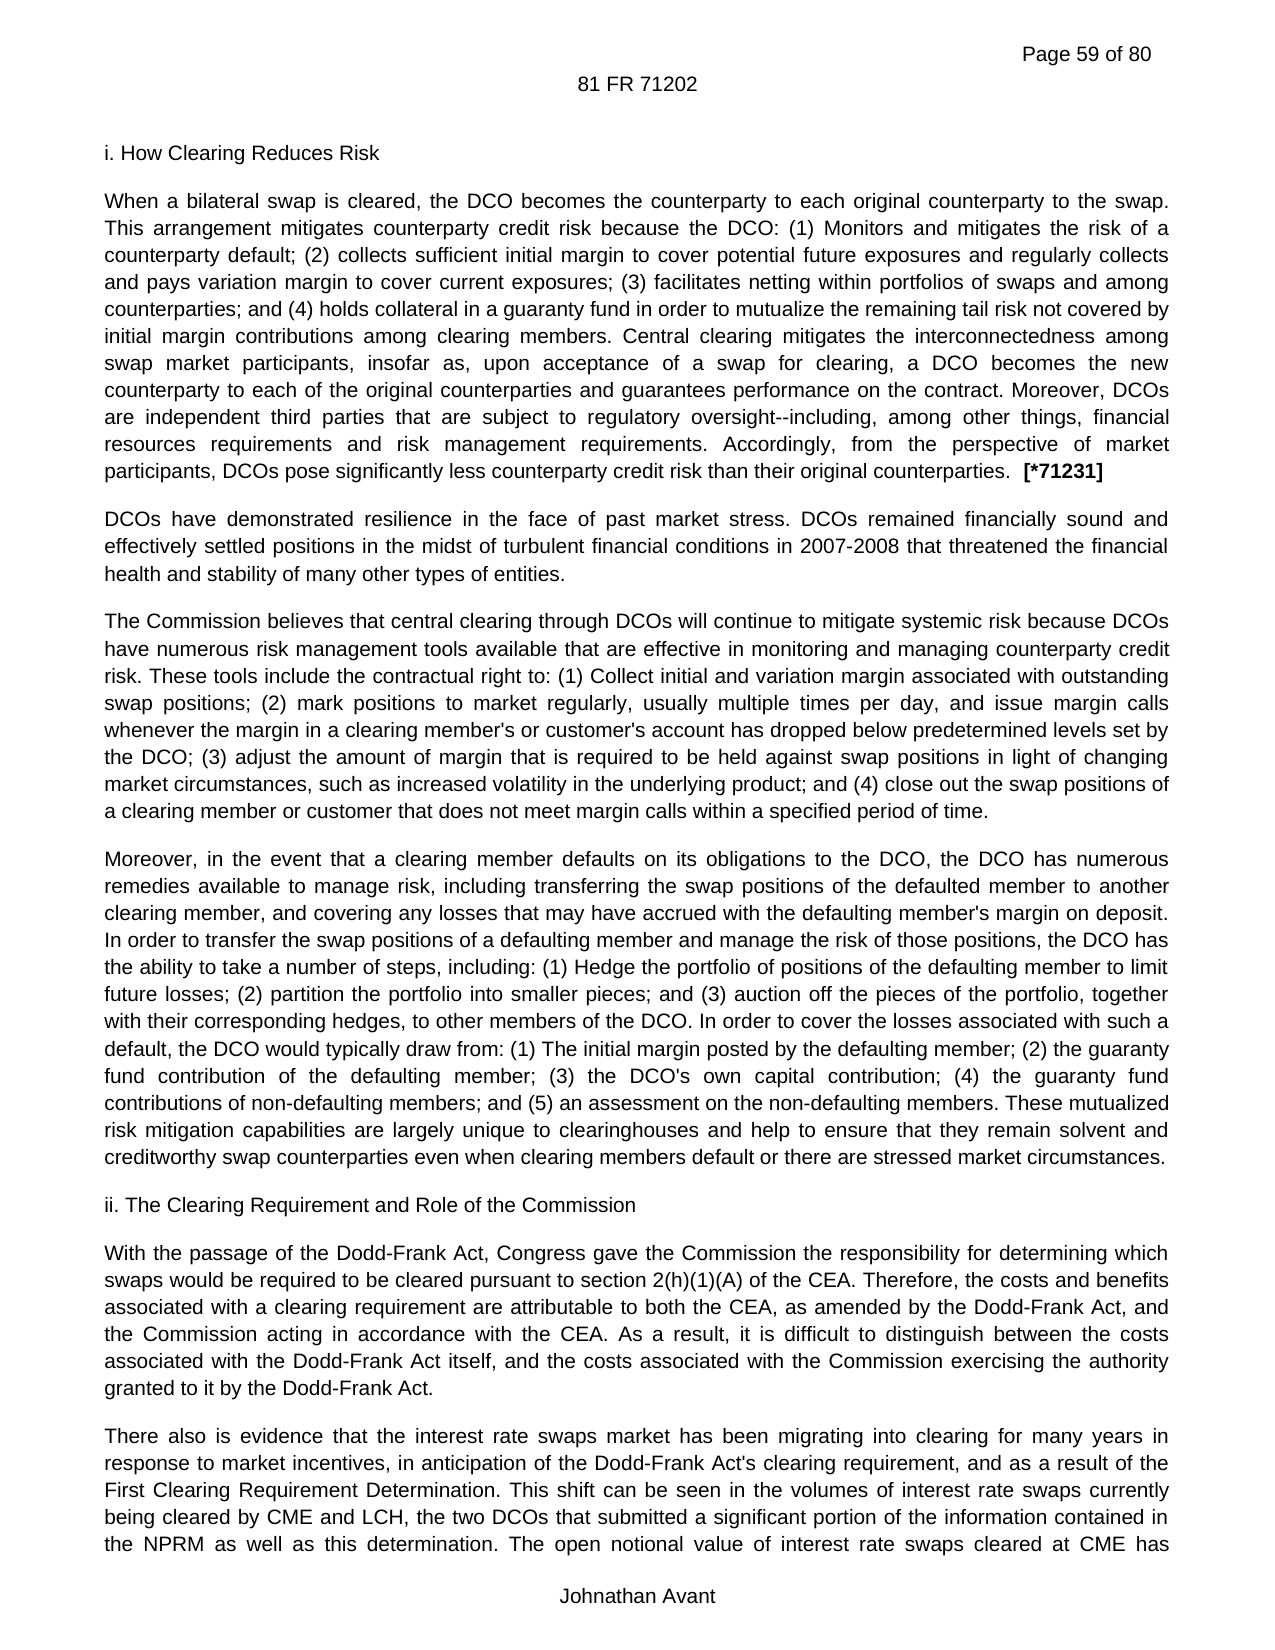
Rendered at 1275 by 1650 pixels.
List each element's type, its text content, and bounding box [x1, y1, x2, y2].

text i. How Clearing Reduces Risk [104, 137, 1171, 164]
text Moreover, in the event that a clearing member defaults on its obligations to the DCO, the DCO has numerous remedies available to manage risk, including transferring the swap positions of the defaulted member to another clearing member, and covering any losses that may have accrued with the defaulting member's margin on deposit. In order to transfer the swap positions of a defaulting member and manage the risk of those positions, the DCO has the ability to take a number of steps, including: (1) Hedge the portfolio of positions of the defaulting member to limit future losses; (2) partition the portfolio into smaller pieces; and (3) auction off the pieces of the portfolio, together with their corresponding hedges, to other members of the DCO. In order to cover the losses associated with such a default, the DCO would typically draw from: (1) The initial margin posted by the defaulting member; (2) the guaranty fund contribution of the defaulting member; (3) the DCO's own capital contribution; (4) the guaranty fund contributions of non-defaulting members; and (5) an assessment on the non-defaulting members. These mutualized risk mitigation capabilities are largely unique to clearinghouses and help to ensure that they remain solvent and creditworthy swap counterparties even when clearing members default or there are stressed market circumstances. [104, 844, 1171, 1169]
text With the passage of the Dodd-Frank Act, Congress gave the Commission the responsibility for determining which swaps would be required to be cleared pursuant to section 2(h)(1)(A) of the CEA. Therefore, the costs and benefits associated with a clearing requirement are attributable to both the CEA, as amended by the Dodd-Frank Act, and the Commission acting in accordance with the CEA. As a result, it is difficult to distinguish between the costs associated with the Dodd-Frank Act itself, and the costs associated with the Commission exercising the authority granted to it by the Dodd-Frank Act. [104, 1237, 1171, 1400]
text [104, 1421, 1171, 1556]
text The Commission believes that central clearing through DCOs will continue to mitigate systemic risk because DCOs have numerous risk management tools available that are effective in monitoring and managing counterparty credit risk. These tools include the contractual right to: (1) Collect initial and variation margin associated with outstanding swap positions; (2) mark positions to market regularly, usually multiple times per day, and issue margin calls whenever the margin in a clearing member's or customer's account has dropped below predetermined levels set by the DCO; (3) adjust the amount of margin that is required to be held against swap positions in light of changing market circumstances, such as increased volatility in the underlying product; and (4) close out the swap positions of a clearing member or customer that does not meet margin calls within a specified period of time. [104, 606, 1171, 823]
text ii. The Clearing Requirement and Role of the Commission [104, 1189, 1171, 1217]
text DCOs have demonstrated resilience in the face of past market stress. DCOs remained financially sound and effectively settled positions in the midst of turbulent financial conditions in 2007-2008 that threatened the financial health and stability of many other types of entities. [104, 504, 1171, 585]
text When a bilateral swap is cleared, the DCO becomes the counterparty to each original counterparty to the swap. This arrangement mitigates counterparty credit risk because the DCO: (1) Monitors and mitigates the risk of a counterparty default; (2) collects sufficient initial margin to cover potential future exposures and regularly collects and pays variation margin to cover current exposures; (3) facilitates netting within portfolios of swaps and among counterparties; and (4) holds collateral in a guaranty fund in order to mutualize the remaining tail risk not covered by initial margin contributions among clearing members. Central clearing mitigates the interconnectedness among swap market participants, insofar as, upon acceptance of a swap for clearing, a DCO becomes the new counterparty to each of the original counterparties and guarantees performance on the contract. Moreover, DCOs are independent third parties that are subject to regulatory oversight--including, among other things, financial resources requirements and risk management requirements. Accordingly, from the perspective of market participants, DCOs pose significantly less counterparty credit risk than their original counterparties. [*71231] [104, 185, 1171, 483]
